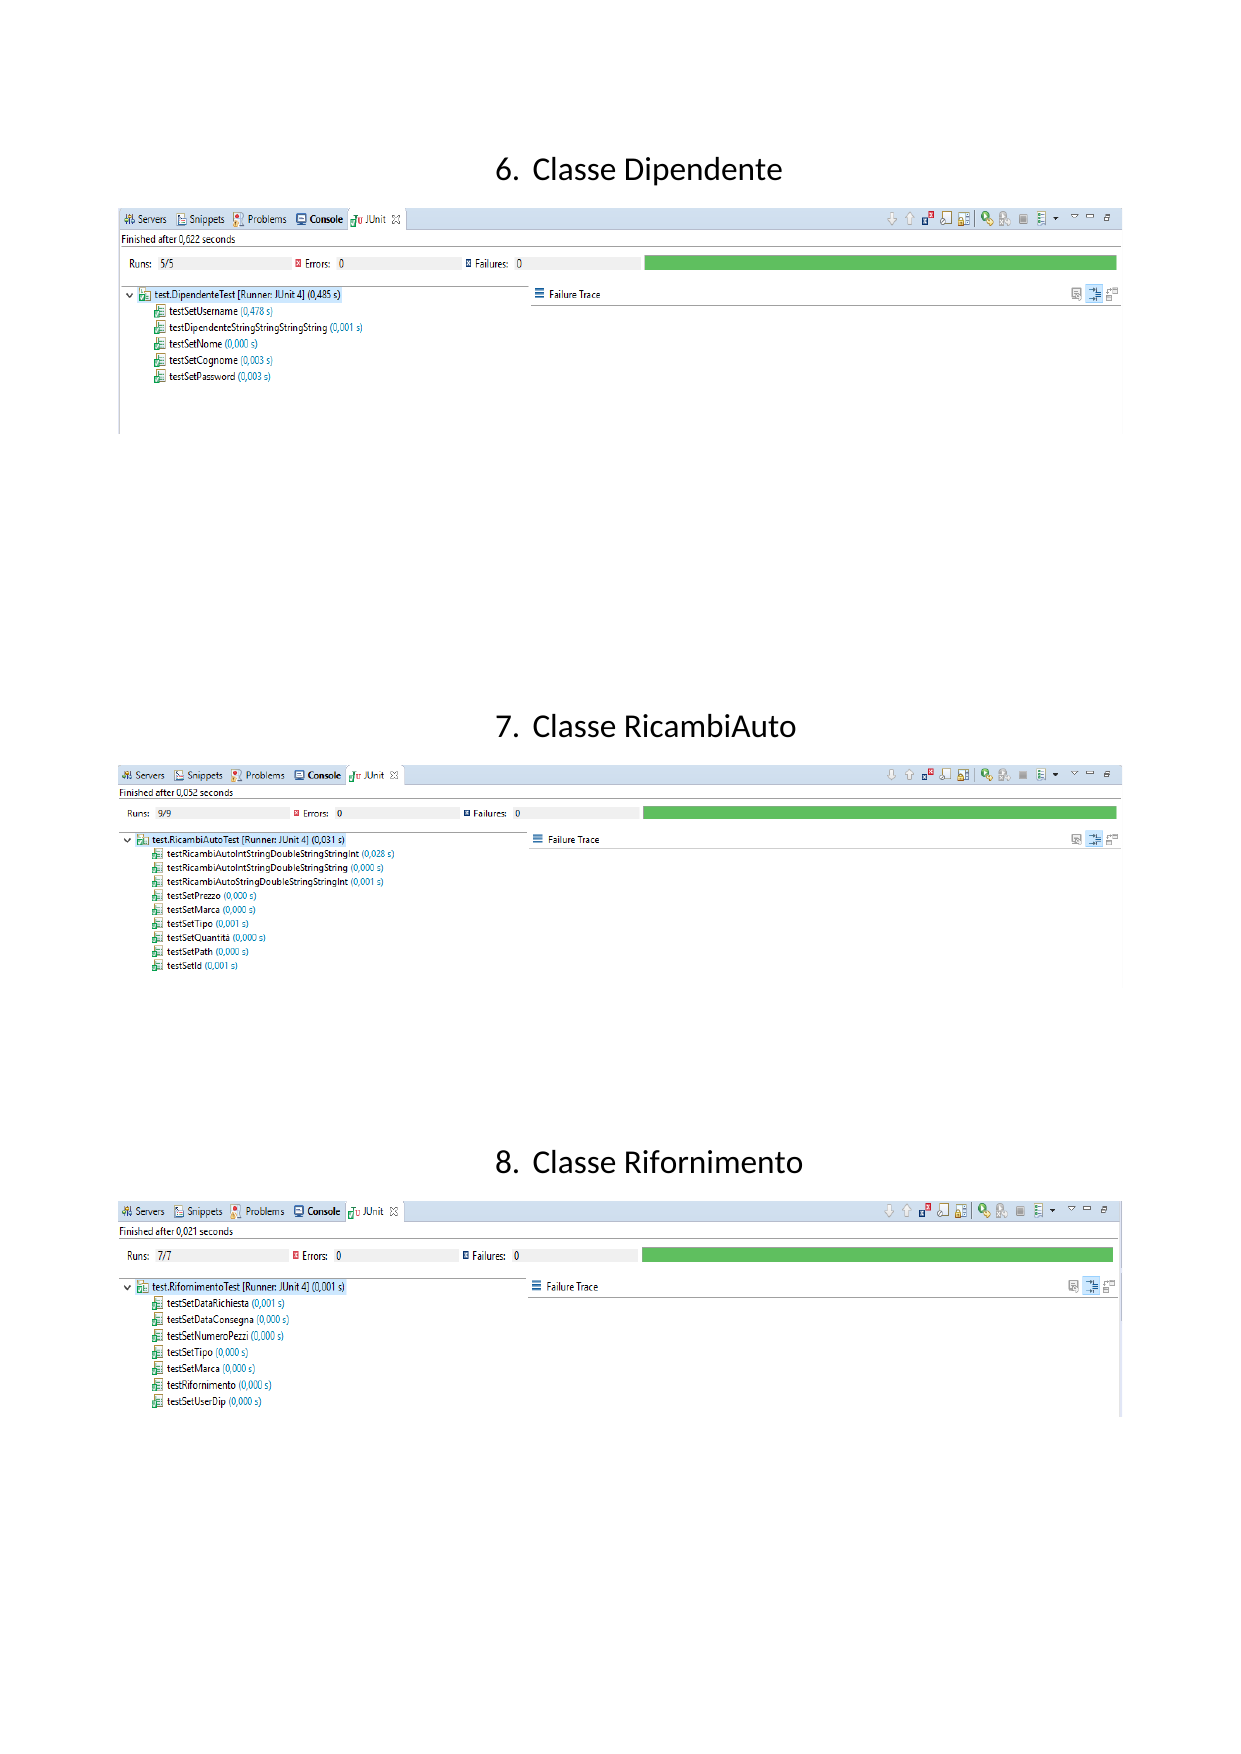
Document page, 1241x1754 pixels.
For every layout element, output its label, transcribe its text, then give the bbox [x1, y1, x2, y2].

picture [118, 208, 1123, 626]
list Classe Dipendente [495, 148, 1122, 188]
list Classe RicambiAuto [495, 705, 1122, 746]
picture [118, 765, 1123, 1122]
list Classe Rifornimento [495, 1141, 1122, 1181]
picture [118, 1201, 1123, 1619]
